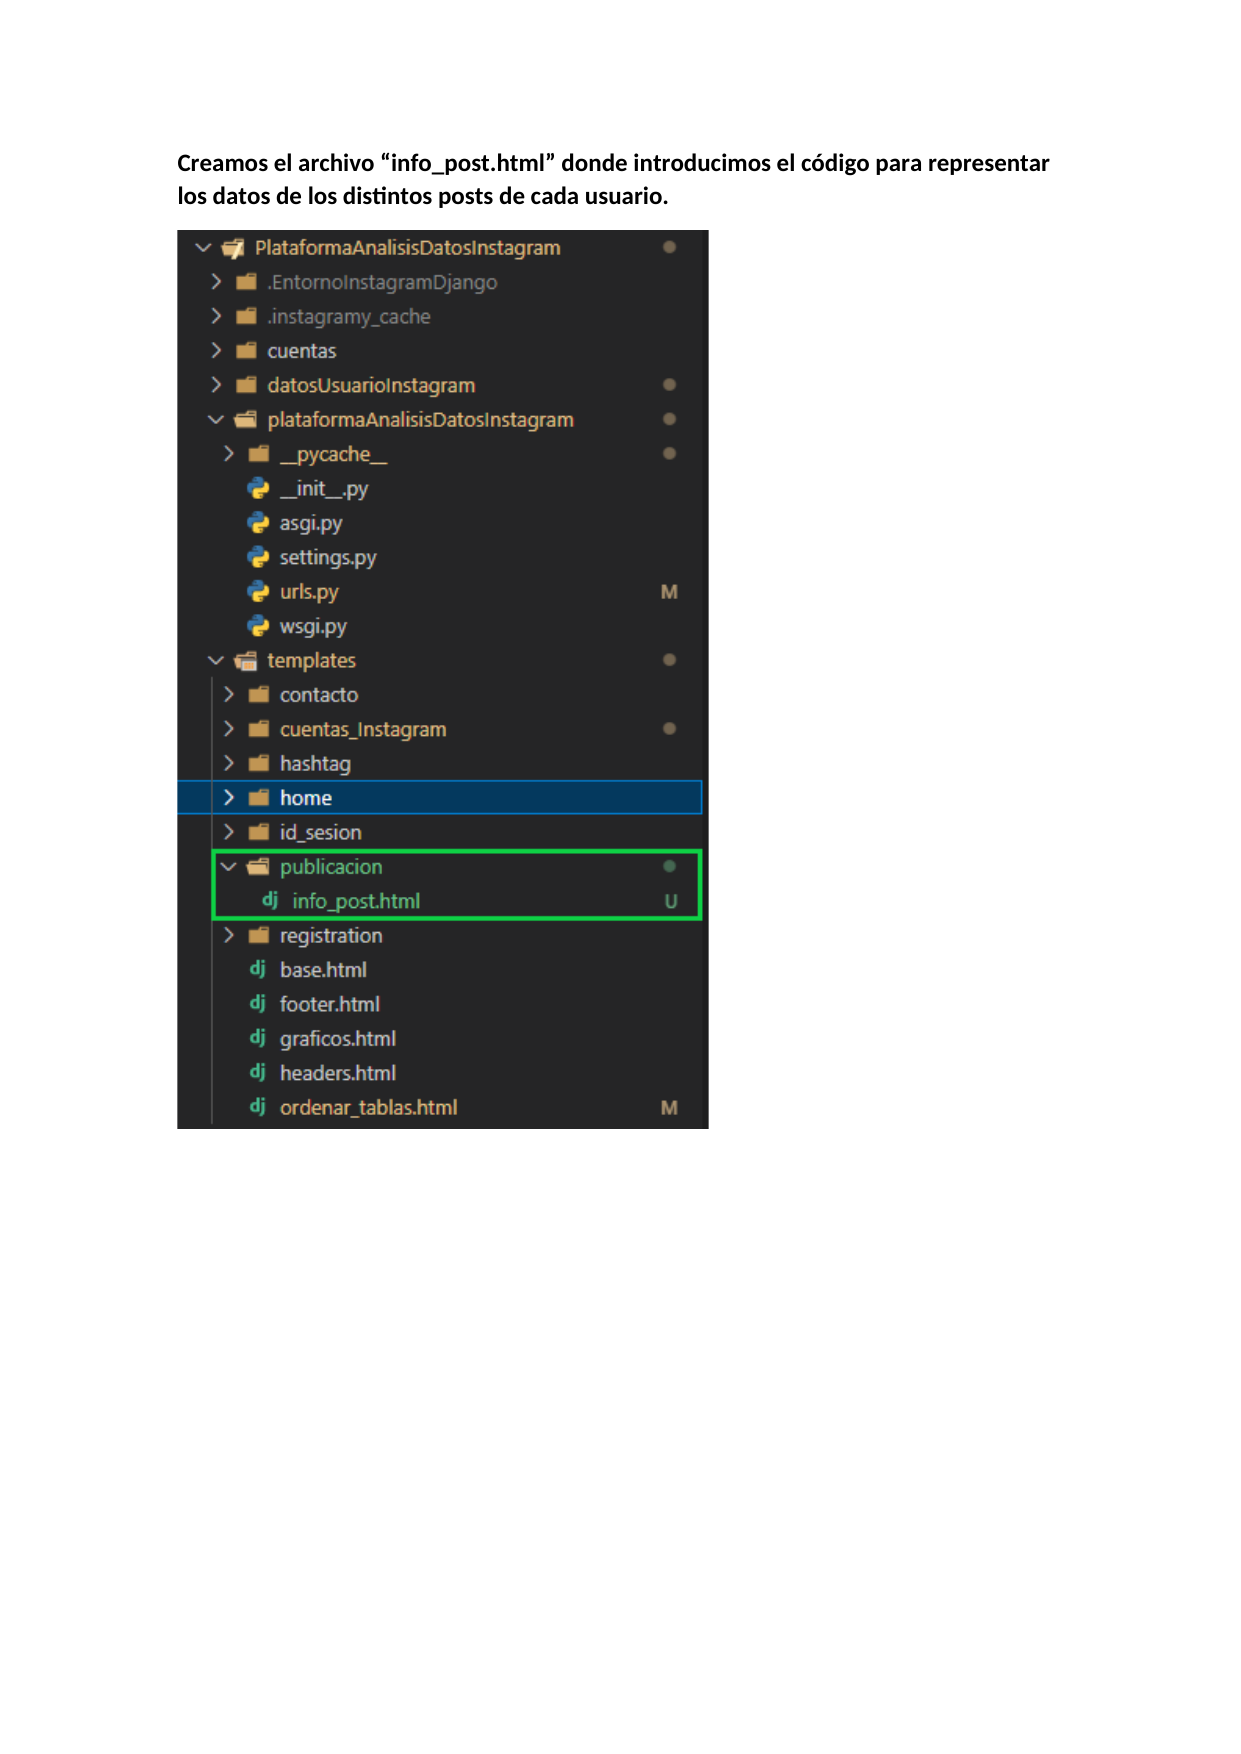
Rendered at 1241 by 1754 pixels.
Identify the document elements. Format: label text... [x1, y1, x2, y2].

text Creamos el archivo “info_post.html” donde introducimos el código para representar los datos de los distintos posts de cada usuario. [177, 148, 1063, 211]
picture [177, 230, 709, 1129]
